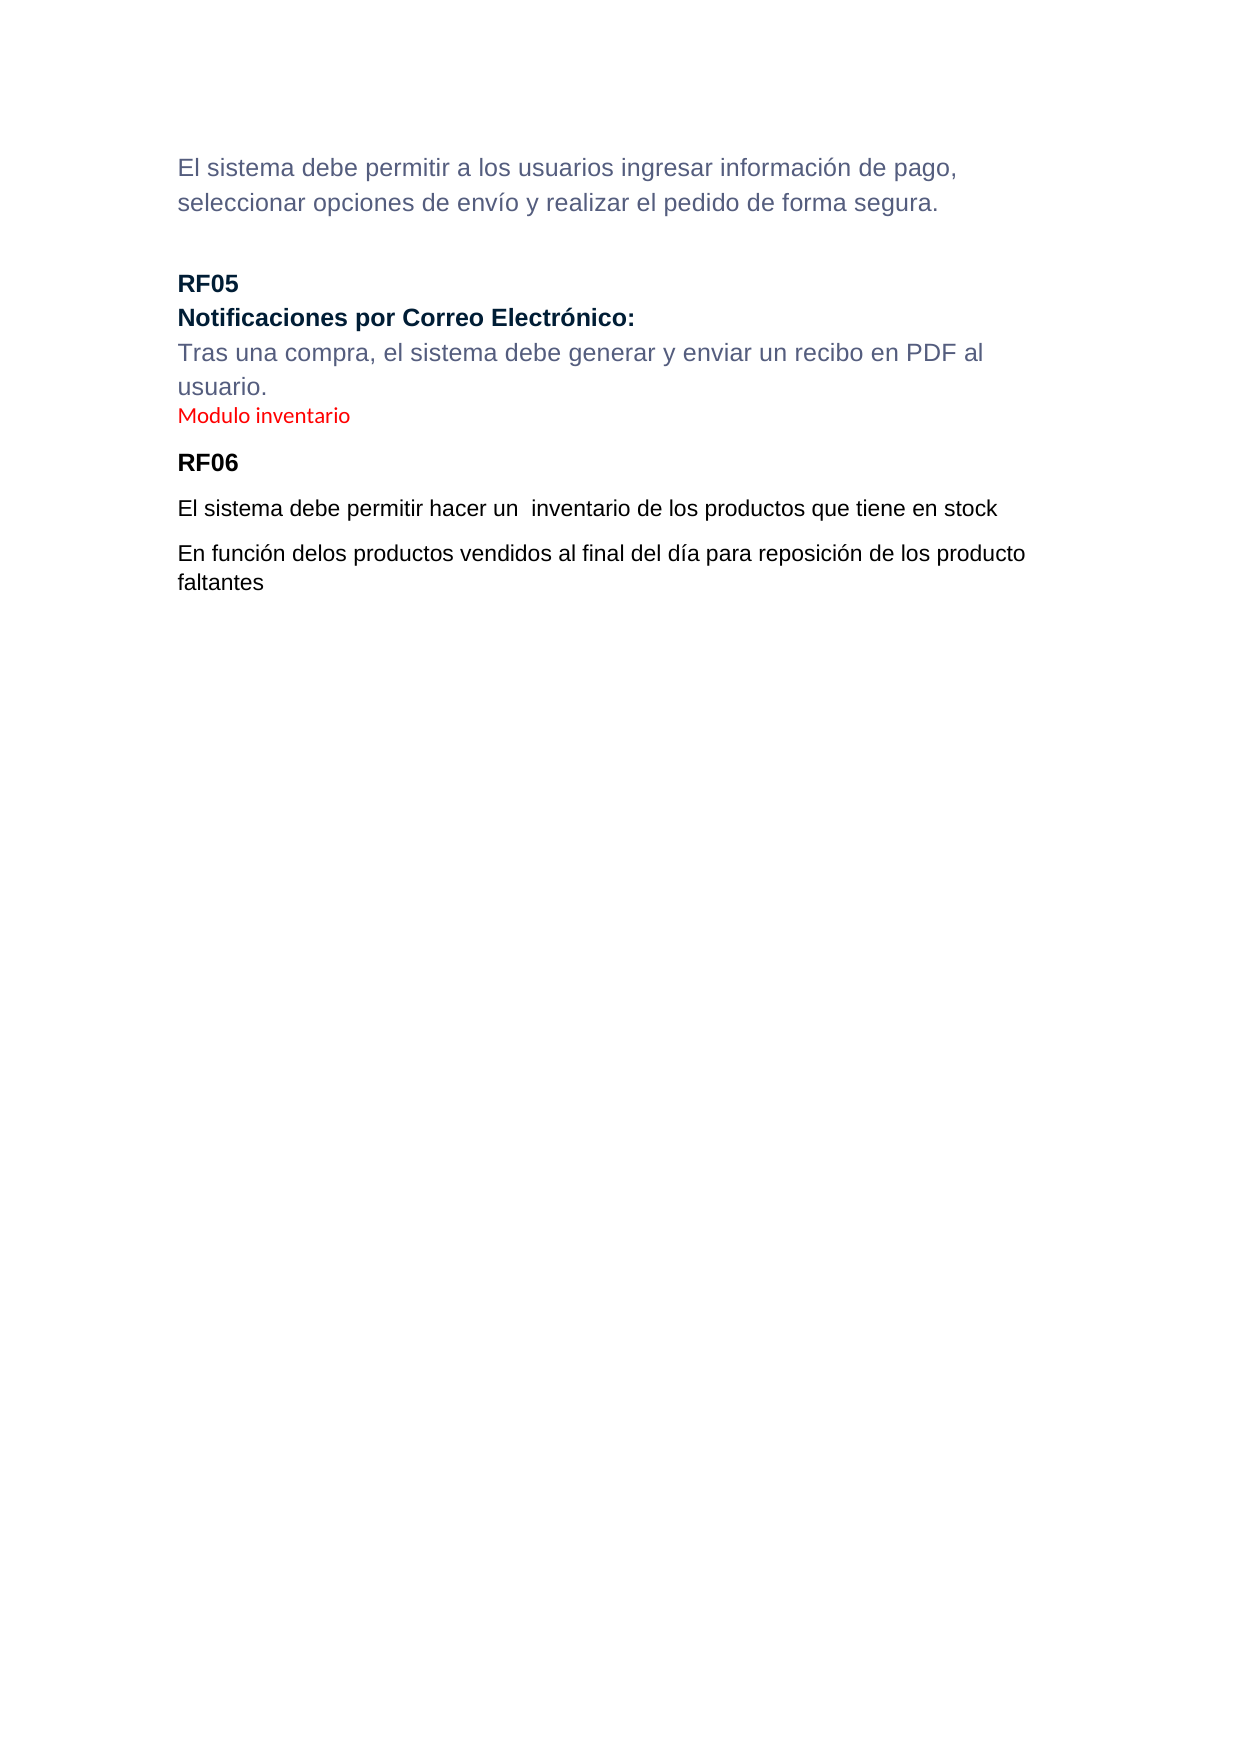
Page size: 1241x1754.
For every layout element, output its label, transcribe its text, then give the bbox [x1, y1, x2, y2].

text RF06 [177, 448, 1063, 476]
text Modulo inventario [177, 401, 1063, 429]
text Notificaciones por Correo Electrónico: [177, 298, 1063, 332]
text RF05 [177, 263, 1063, 298]
text Tras una compra, el sistema debe generar y enviar un recibo en PDF al usuario. [177, 332, 1063, 401]
text En función delos productos vendidos al final del día para reposición de los producto faltantes [177, 540, 1063, 595]
text El sistema debe permitir hacer un inventario de los productos que tiene en stock [177, 495, 1063, 522]
text El sistema debe permitir a los usuarios ingresar información de pago, seleccionar opciones de envío y realizar el pedido de forma segura. [177, 148, 1063, 251]
